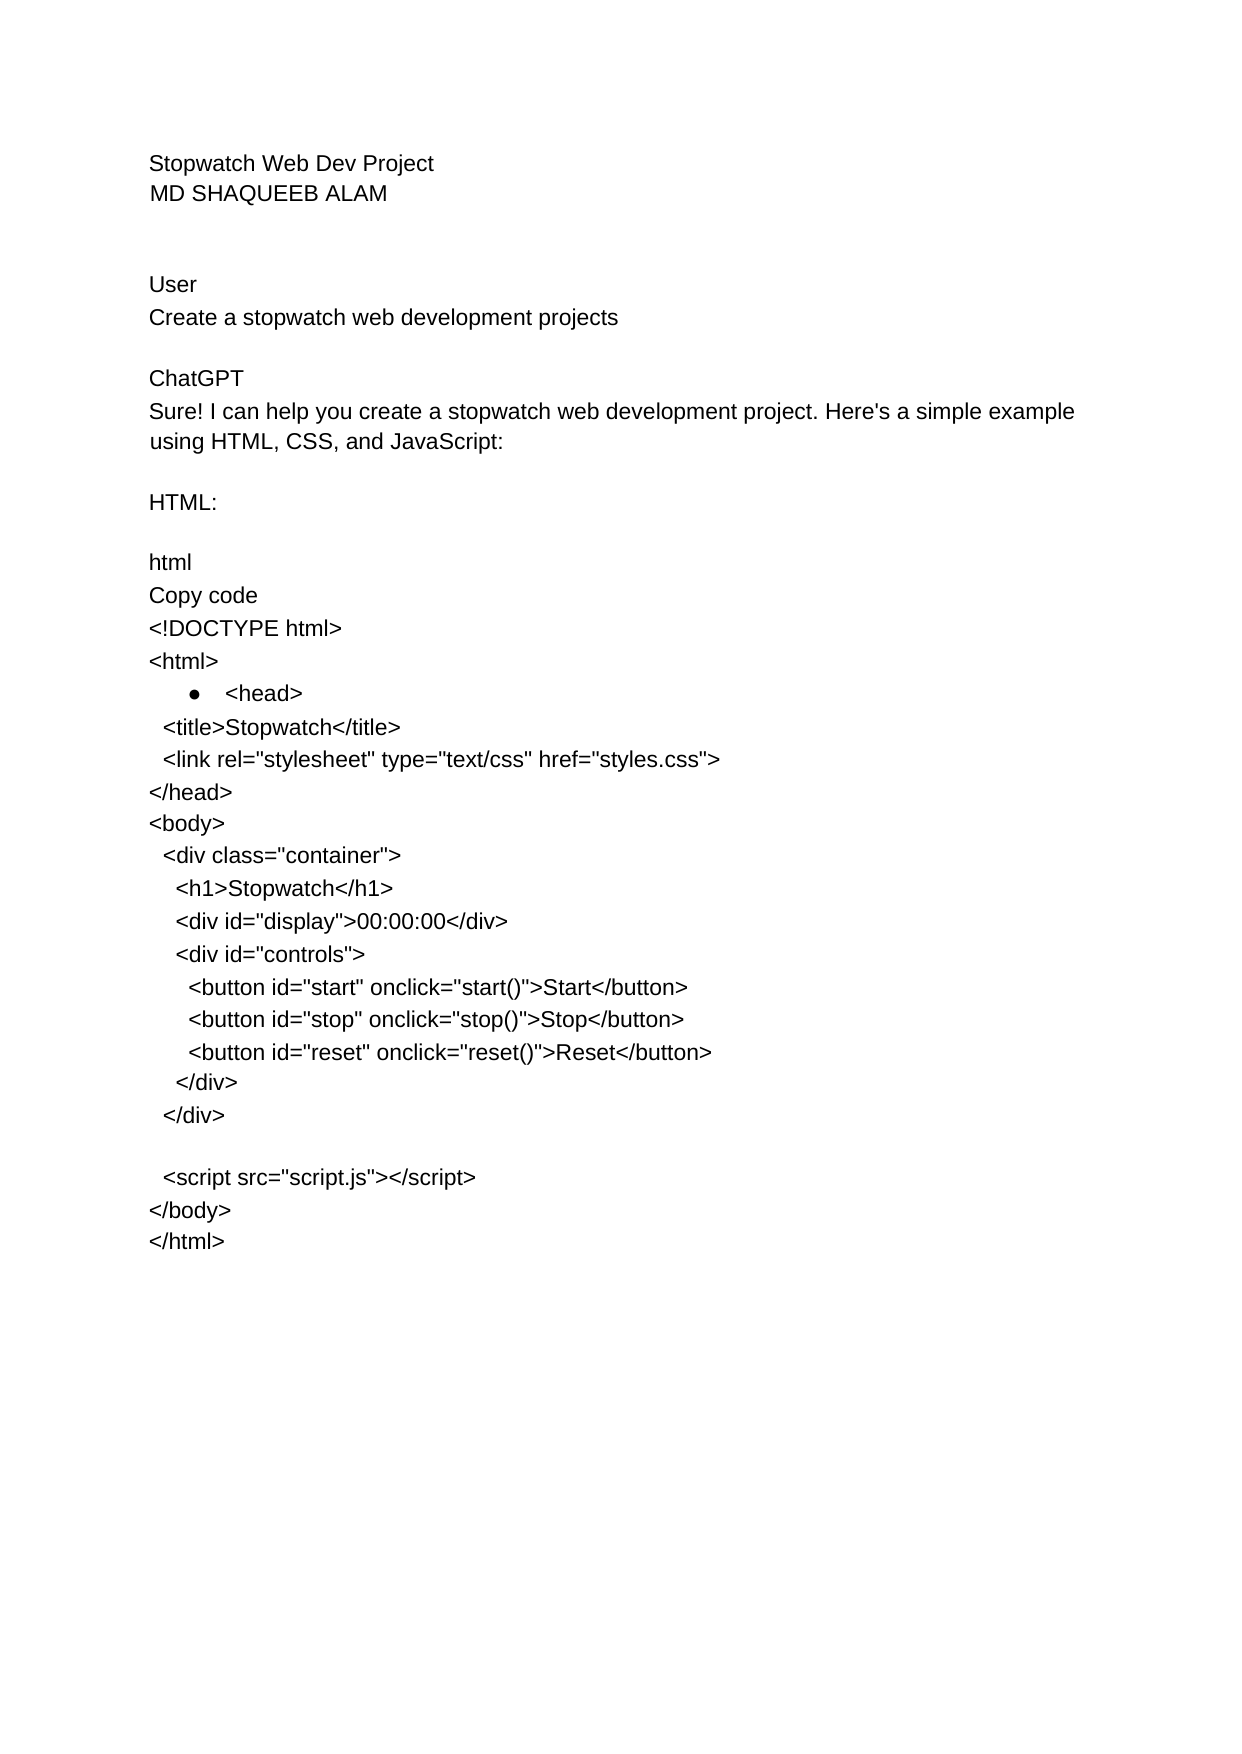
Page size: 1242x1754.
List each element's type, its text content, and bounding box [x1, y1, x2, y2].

text html [148, 549, 1076, 576]
text <div id="display">00:00:00</div> [175, 908, 1076, 934]
text Create a stopwatch web development projects [148, 304, 1076, 330]
text </html> [148, 1228, 1076, 1254]
text <title>Stopwatch</title> [163, 713, 1076, 740]
text Copy code [148, 582, 1076, 608]
text <h1>Stopwatch</h1> [175, 875, 1076, 901]
text <button id="stop" onclick="stop()">Stop</button> [188, 1006, 1076, 1033]
text Stopwatch Web Dev Project MD SHAQUEEB ALAM [148, 150, 470, 206]
text HTML: [148, 488, 1076, 515]
text Sure! I can help you create a stopwatch web development project. Here's a simple example using HTML, CSS, and JavaScript: [148, 398, 1076, 454]
text <div class="container"> [163, 842, 1076, 869]
text </body> [148, 1197, 1076, 1223]
text <button id="start" onclick="start()">Start</button> [188, 973, 1076, 1000]
text ● <head> [150, 680, 1076, 707]
text User [148, 271, 1076, 297]
text <body> [148, 809, 1076, 836]
text <!DOCTYPE html> [148, 615, 1076, 641]
text </div> [163, 1102, 1076, 1128]
text </head> [148, 779, 1076, 805]
text <script src="script.js"></script> [163, 1164, 1076, 1191]
text <button id="reset" onclick="reset()">Reset</button> </div> [175, 1039, 774, 1095]
text <html> [148, 648, 1076, 674]
text <link rel="stylesheet" type="text/css" href="styles.css"> [163, 746, 1076, 773]
text ChatGPT [148, 365, 1076, 391]
text <div id="controls"> [175, 941, 1076, 967]
